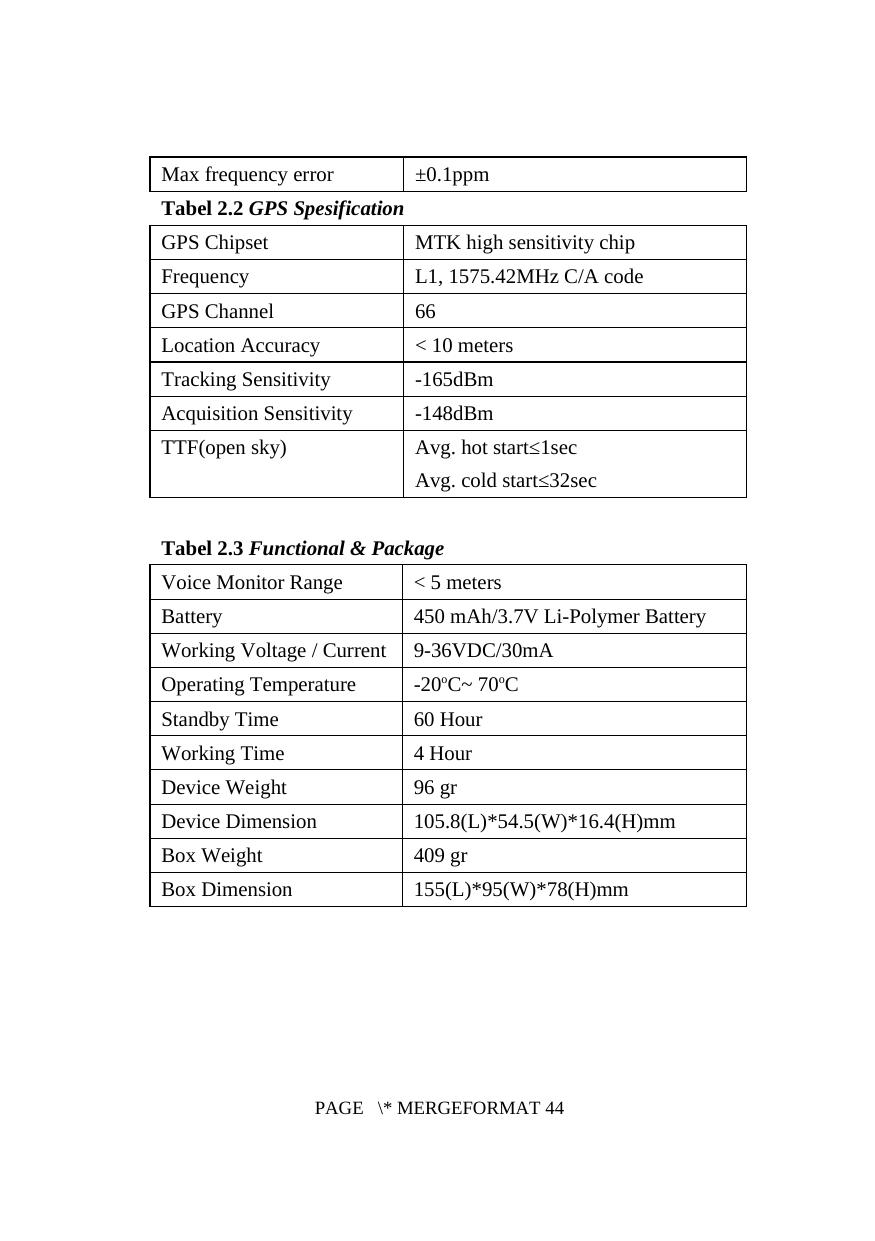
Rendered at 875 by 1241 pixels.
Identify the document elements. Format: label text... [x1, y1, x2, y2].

table_cell -148dBm [404, 397, 746, 430]
table_cell Max frequency error [151, 158, 403, 191]
table_cell Battery [151, 600, 402, 633]
table_cell Working Voltage / Current [151, 634, 402, 667]
table_cell Tabel 2.2 GPS Spesification [150, 192, 747, 225]
table_cell 96 gr [403, 770, 746, 803]
table_cell Device Dimension [151, 805, 402, 838]
table_cell Voice Monitor Range [151, 565, 402, 598]
table_cell Frequency [151, 260, 403, 293]
table_cell Working Time [151, 736, 402, 769]
table_cell 450 mAh/3.7V Li-Polymer Battery [403, 600, 746, 633]
table_cell TTF(open sky) [151, 431, 403, 497]
table_cell 4 Hour [403, 736, 746, 769]
table_cell ±0.1ppm [404, 158, 746, 191]
table_cell 105.8(L)*54.5(W)*16.4(H)mm [403, 805, 746, 838]
table_cell MTK high sensitivity chip [404, 226, 746, 259]
table_cell Location Accuracy [151, 328, 403, 361]
table_cell Box Weight [151, 839, 402, 872]
table_cell GPS Channel [151, 294, 403, 327]
table_cell Box Dimension [151, 873, 402, 906]
table_cell -165dBm [404, 363, 746, 396]
table_cell Operating Temperature [151, 668, 402, 701]
table_cell Avg. hot start≤1sec Avg. cold start≤32sec [404, 431, 746, 497]
table_cell 409 gr [403, 839, 746, 872]
table_cell < 5 meters [403, 565, 746, 598]
table_cell Acquisition Sensitivity [151, 397, 403, 430]
table_cell 66 [404, 294, 746, 327]
table_header Tabel 2.3 Functional & Package [150, 531, 747, 564]
table_cell Device Weight [151, 770, 402, 803]
table_cell 155(L)*95(W)*78(H)mm [403, 873, 746, 906]
table_cell Standby Time [151, 702, 402, 735]
table_cell < 10 meters [404, 328, 746, 361]
table_cell L1, 1575.42MHz C/A code [404, 260, 746, 293]
table_cell 9-36VDC/30mA [403, 634, 746, 667]
table_cell GPS Chipset [151, 226, 403, 259]
table_cell -20oC~ 70oC [403, 668, 746, 701]
table_cell Tracking Sensitivity [151, 363, 403, 396]
table_cell 60 Hour [403, 702, 746, 735]
